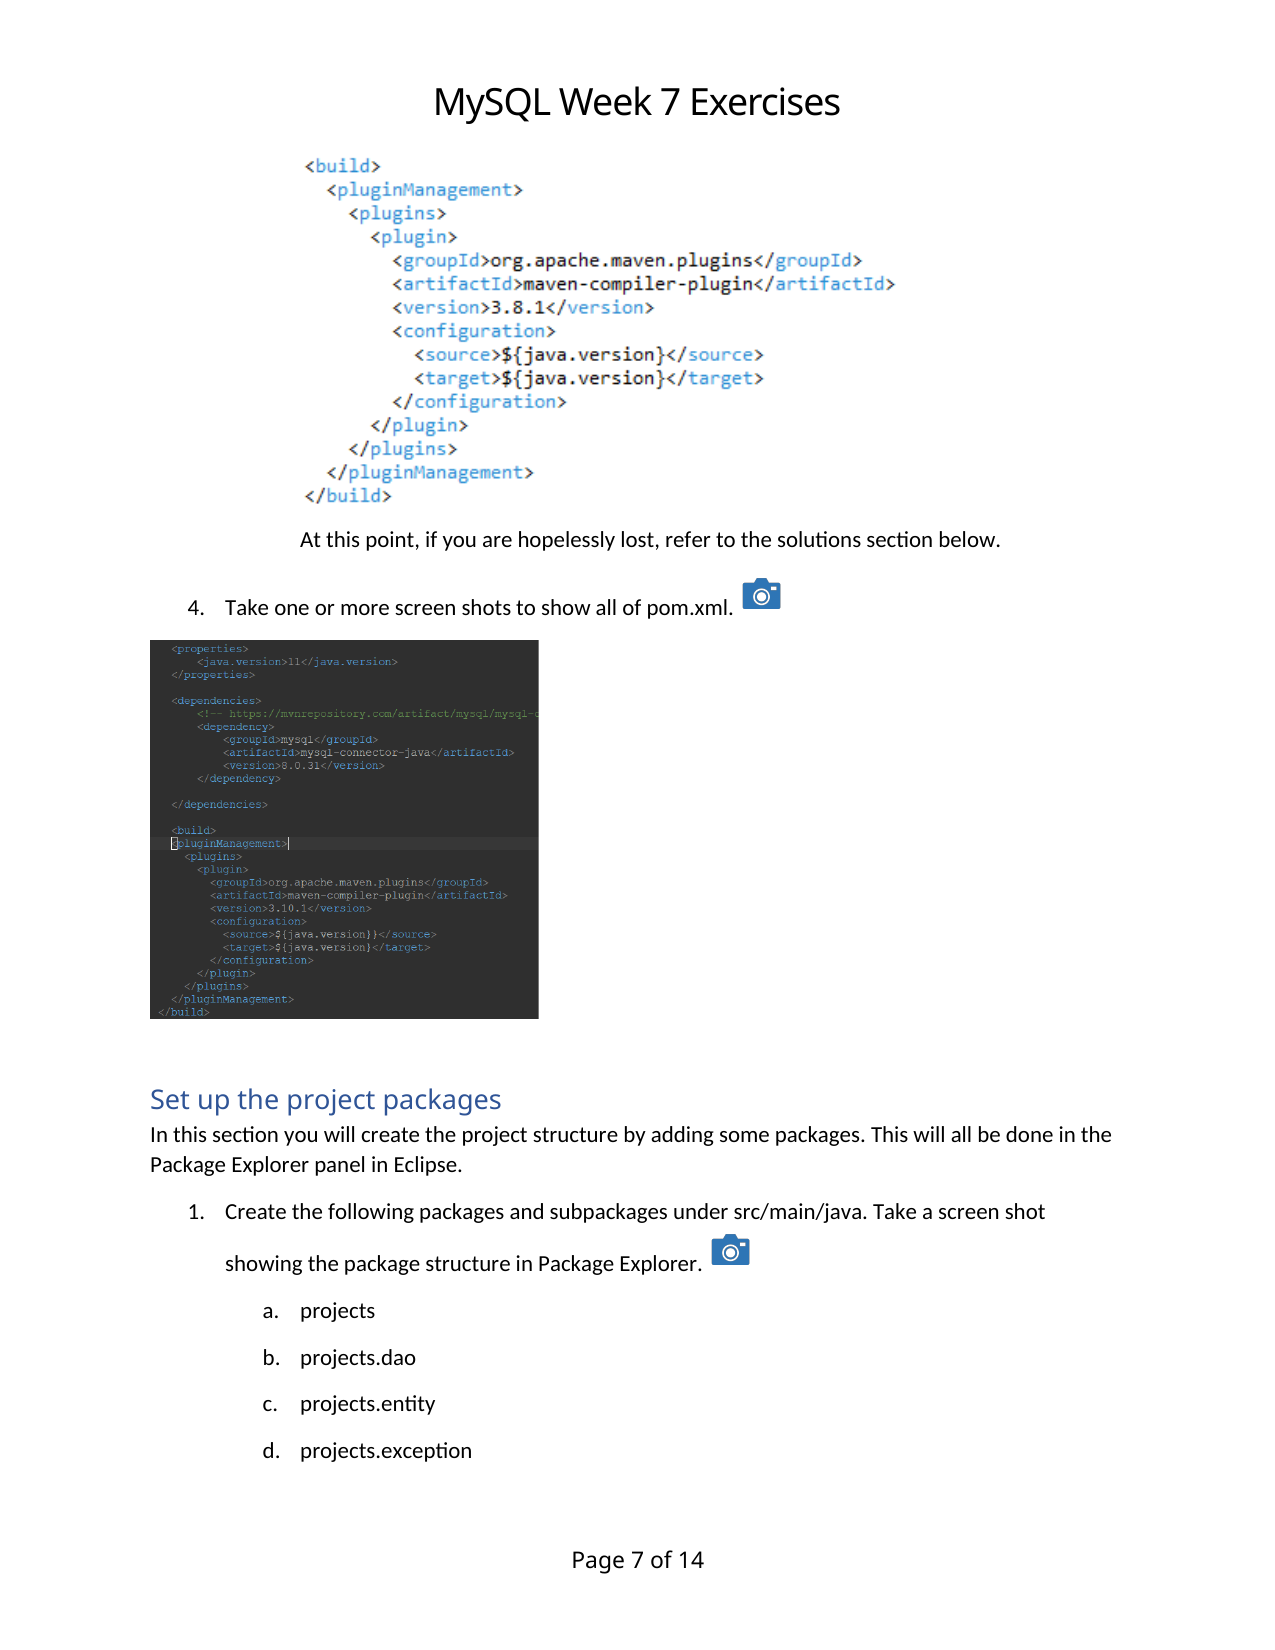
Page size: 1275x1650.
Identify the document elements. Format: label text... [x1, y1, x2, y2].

list projects.dao [262, 1343, 1125, 1371]
list Create the following packages and subpackages under src/main/java. Take a screen shot showing the package structure in Package Explorer. [187, 1197, 1125, 1277]
list projects [262, 1296, 1125, 1324]
picture [708, 1227, 753, 1272]
list projects.exception [262, 1436, 1125, 1464]
text At this point, if you are hopelessly lost, refer to the solutions section below. [300, 525, 1125, 553]
text In this section you will create the project structure by adding some packages. This will all be done in the Package Explorer panel in Eclipse. [150, 1120, 1125, 1178]
picture [739, 572, 784, 616]
list projects.entity [262, 1389, 1125, 1417]
picture [150, 640, 539, 1019]
list Take one or more screen shots to show all of pom.xml. [187, 572, 1125, 621]
subtitle Set up the project packages [150, 1080, 1125, 1117]
picture [300, 150, 913, 507]
